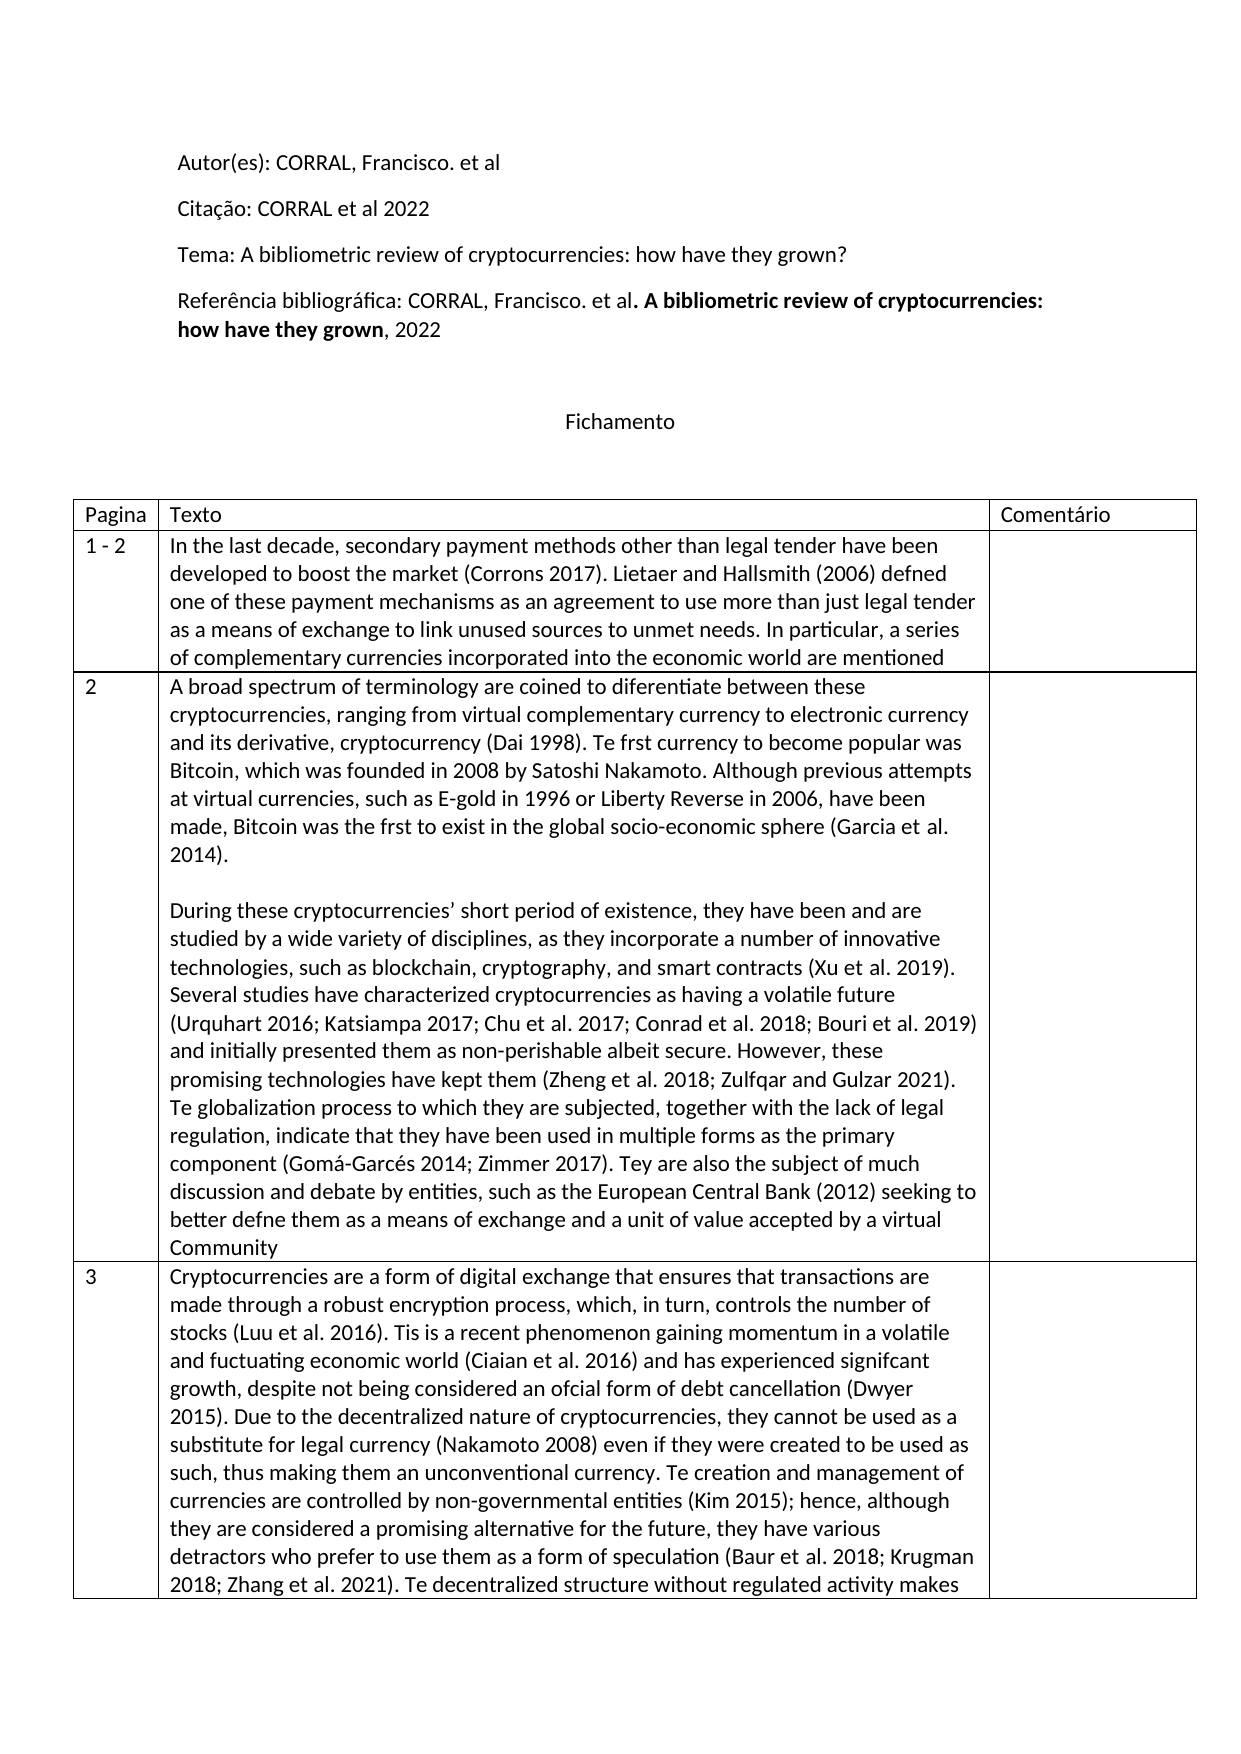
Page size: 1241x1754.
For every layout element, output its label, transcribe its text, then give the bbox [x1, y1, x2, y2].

table_header Texto [159, 500, 989, 530]
table_cell In the last decade, secondary payment methods other than legal tender have been developed to boost the market (Corrons 2017). Lietaer and Hallsmith (2006) defned one of these payment mechanisms as an agreement to use more than just legal tender as a means of exchange to link unused sources to unmet needs. In particular, a series of complementary currencies incorporated into the economic world are mentioned [159, 531, 989, 671]
table_cell A broad spectrum of terminology are coined to diferentiate between these cryptocurrencies, ranging from virtual complementary currency to electronic currency and its derivative, cryptocurrency (Dai 1998). Te frst currency to become popular was Bitcoin, which was founded in 2008 by Satoshi Nakamoto. Although previous attempts at virtual currencies, such as E-gold in 1996 or Liberty Reverse in 2006, have been made, Bitcoin was the frst to exist in the global socio-economic sphere (Garcia et al. 2014). During these cryptocurrencies’ short period of existence, they have been and are studied by a wide variety of disciplines, as they incorporate a number of innovative technologies, such as blockchain, cryptography, and smart contracts (Xu et al. 2019). Several studies have characterized cryptocurrencies as having a volatile future (Urquhart 2016; Katsiampa 2017; Chu et al. 2017; Conrad et al. 2018; Bouri et al. 2019) and initially presented them as non-perishable albeit secure. However, these promising technologies have kept them (Zheng et al. 2018; Zulfqar and Gulzar 2021). Te globalization process to which they are subjected, together with the lack of legal regulation, indicate that they have been used in multiple forms as the primary component (Gomá-Garcés 2014; Zimmer 2017). Tey are also the subject of much discussion and debate by entities, such as the European Central Bank (2012) seeking to better defne them as a means of exchange and a unit of value accepted by a virtual Community [159, 673, 989, 1261]
table_cell 1 - 2 [74, 531, 158, 671]
table_cell 3 [74, 1262, 158, 1598]
table_cell [990, 673, 1196, 1261]
table_cell [990, 1262, 1196, 1598]
table_cell 2 [74, 673, 158, 1261]
text Referência bibliográfica: CORRAL, Francisco. et al. A bibliometric review of cryptocurrencies: how have they grown, 2022 [177, 286, 1063, 343]
text Citação: CORRAL et al 2022 [177, 194, 1063, 222]
table_header Pagina [74, 500, 158, 530]
text Tema: A bibliometric review of cryptocurrencies: how have they grown? [177, 240, 1063, 268]
table_header Comentário [990, 500, 1196, 530]
text Autor(es): CORRAL, Francisco. et al [177, 148, 1063, 176]
text Fichamento [177, 407, 1063, 435]
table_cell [159, 1262, 989, 1598]
table_cell [990, 531, 1196, 671]
